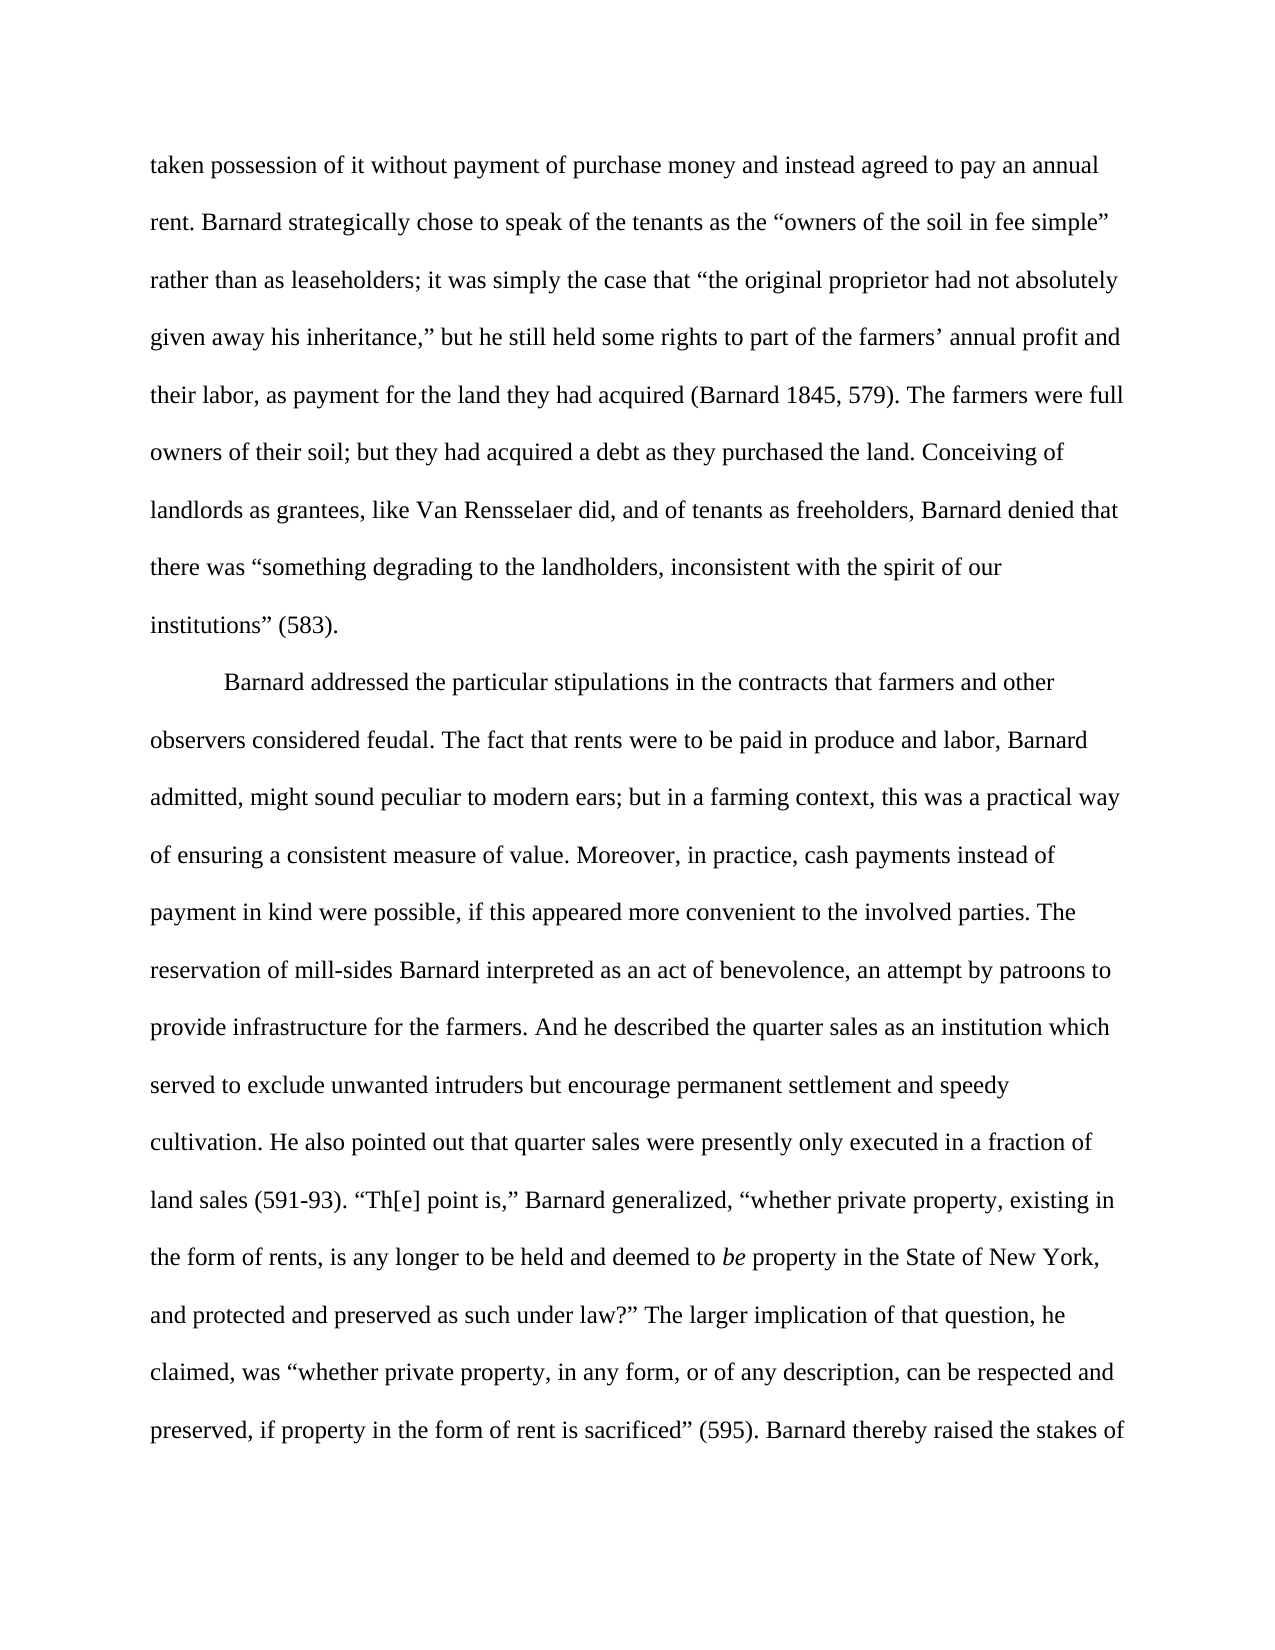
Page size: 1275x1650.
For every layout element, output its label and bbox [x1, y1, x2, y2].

text [150, 667, 1125, 1444]
text [150, 150, 1125, 639]
